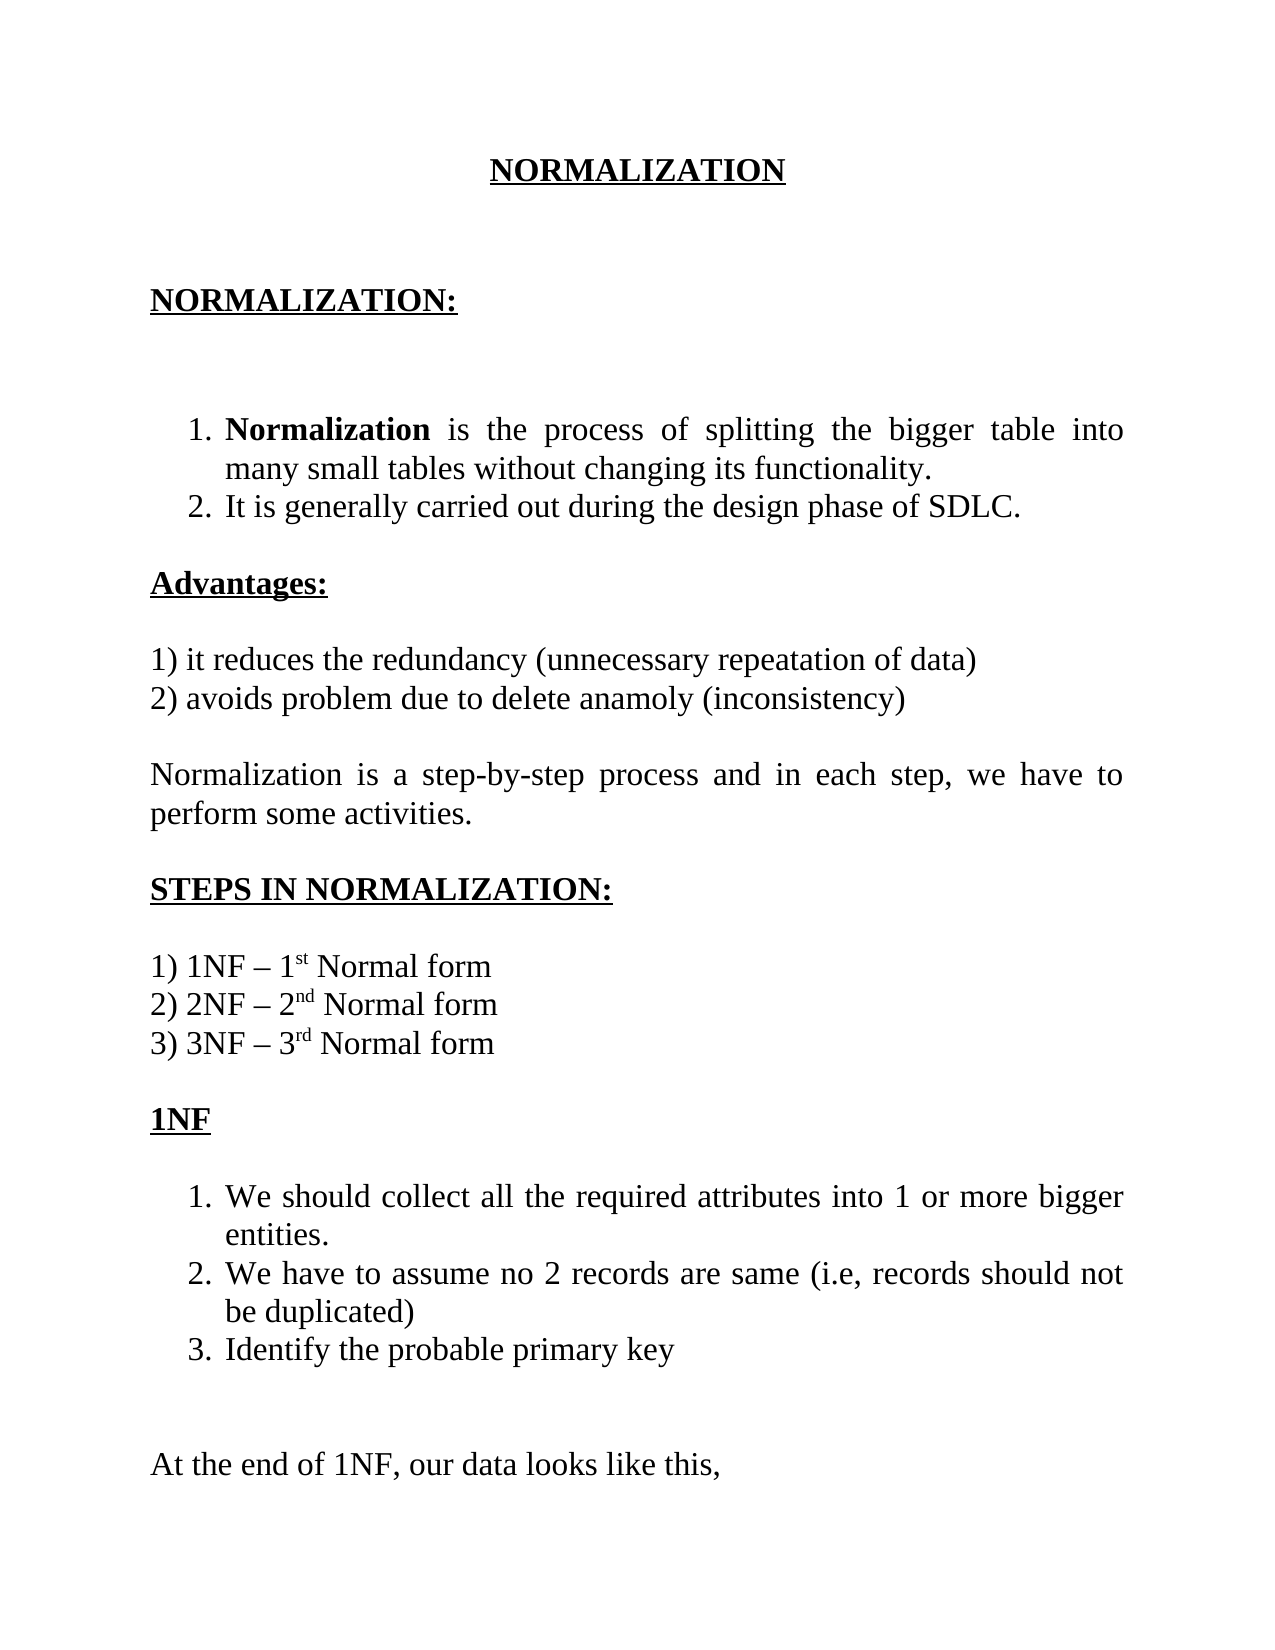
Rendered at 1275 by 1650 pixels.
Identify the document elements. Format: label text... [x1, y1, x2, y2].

text 2) 2NF – 2nd Normal form [150, 984, 1125, 1023]
text At the end of 1NF, our data looks like this, [150, 1444, 1125, 1483]
text 3) 3NF – 3rd Normal form [150, 1023, 1125, 1061]
text NORMALIZATION [150, 150, 1125, 188]
text 1) it reduces the redundancy (unnecessary repeatation of data) [150, 639, 1125, 678]
list We have to assume no 2 records are same (i.e, records should not be duplicated) [187, 1253, 1125, 1329]
text NORMALIZATION: [150, 280, 1125, 318]
list Identify the probable primary key [187, 1329, 1125, 1368]
list Normalization is the process of splitting the bigger table into many small tables without changing its functionality. [187, 409, 1125, 486]
text 1) 1NF – 1st Normal form [150, 946, 1125, 984]
list It is generally carried out during the design phase of SDLC. [187, 486, 1125, 524]
text 1NF [150, 1099, 1125, 1138]
text 2) avoids problem due to delete anamoly (inconsistency) [150, 678, 1125, 716]
list We should collect all the required attributes into 1 or more bigger entities. [187, 1176, 1125, 1253]
text STEPS IN NORMALIZATION: [150, 869, 1125, 908]
text Advantages: [150, 563, 1125, 601]
text Normalization is a step-by-step process and in each step, we have to perform some activities. [150, 754, 1125, 831]
